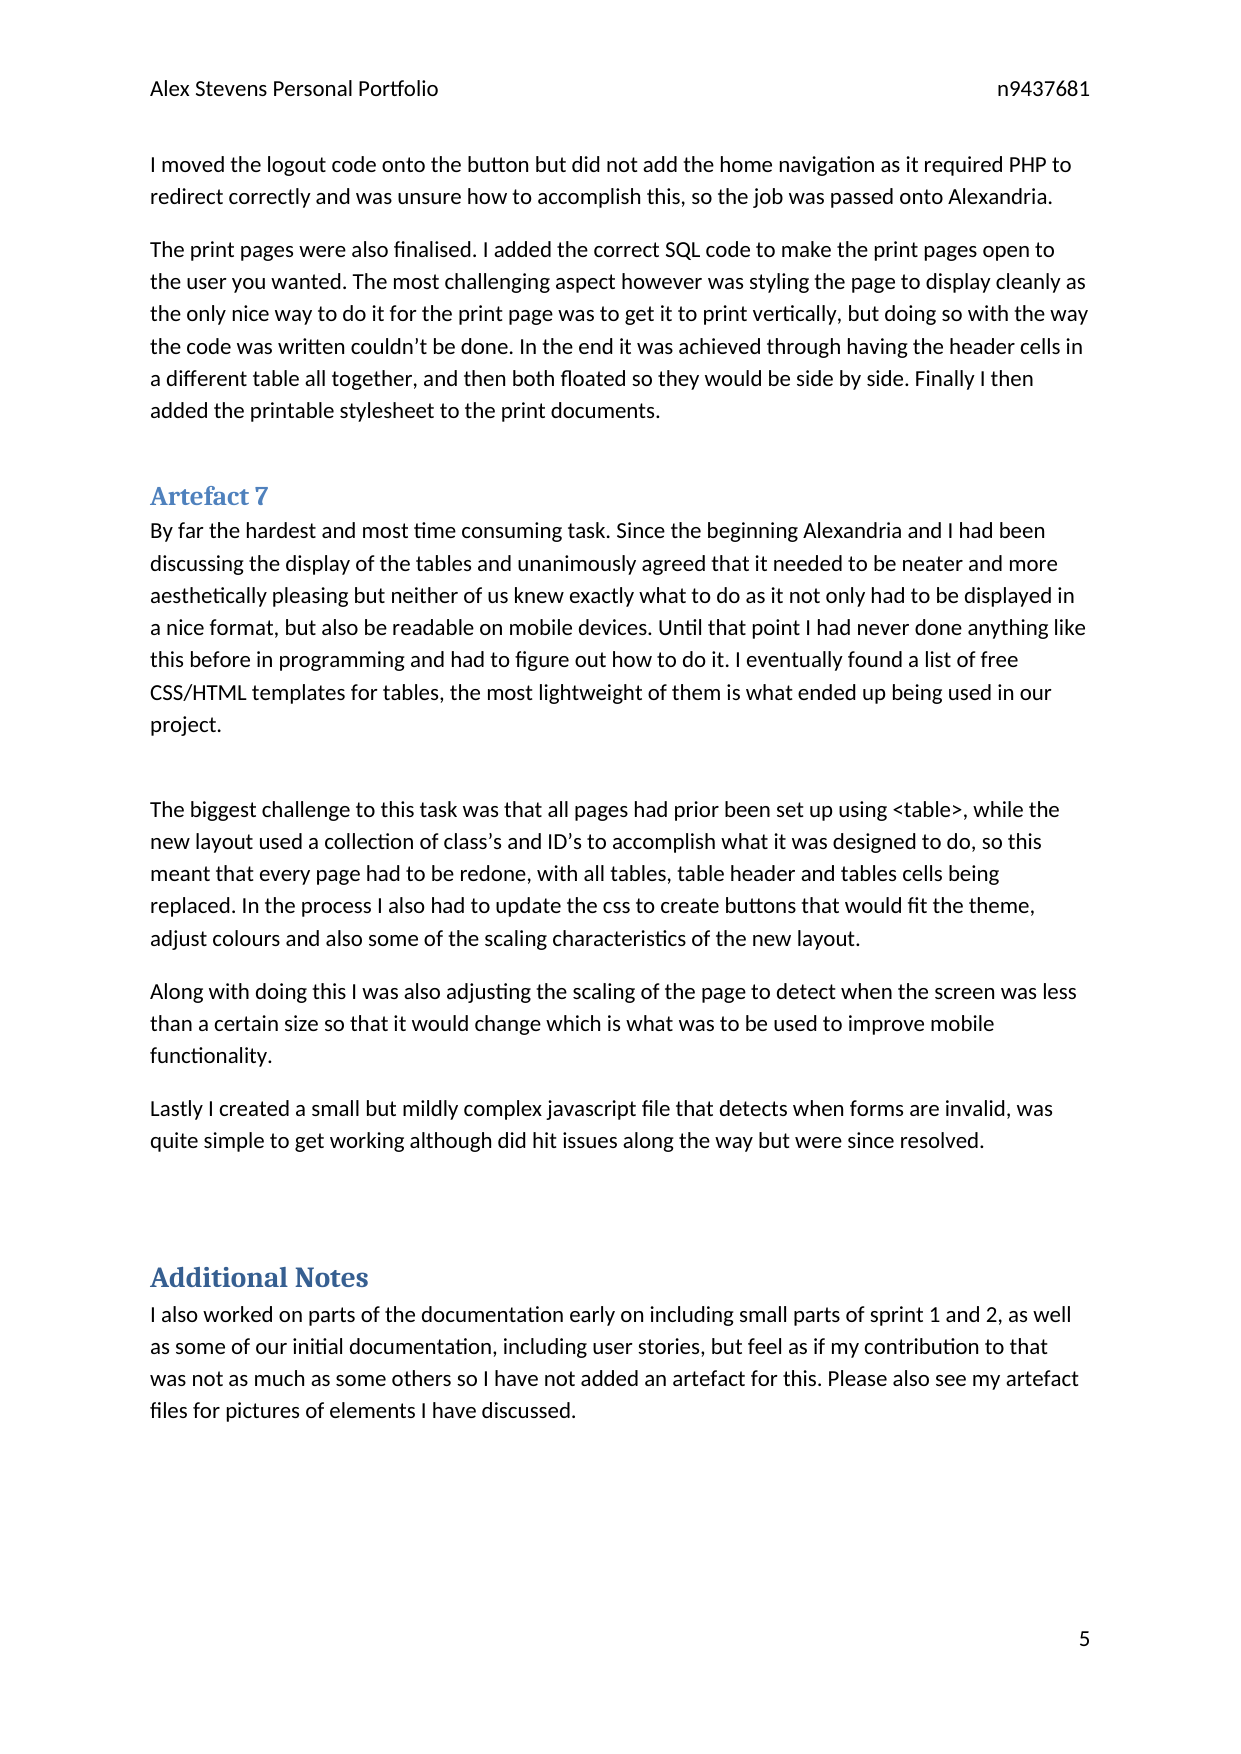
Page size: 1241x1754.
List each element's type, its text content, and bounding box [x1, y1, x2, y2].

text Artefact 7 By far the hardest and most time consuming task. Since the beginning Alexandria and I had been discussing the display of the tables and unanimously agreed that it needed to be neater and more aesthetically pleasing but neither of us knew exactly what to do as it not only had to be displayed in a nice format, but also be readable on mobile devices. Until that point I had never done anything like this before in programming and had to figure out how to do it. I eventually found a list of free CSS/HTML templates for tables, the most lightweight of them is what ended up being used in our project. [150, 481, 1090, 770]
text Lastly I created a small but mildly complex javascript file that detects when forms are invalid, was quite simple to get working although did hit issues along the way but were since resolved. [150, 1094, 1090, 1154]
text Along with doing this I was also adjusting the scaling of the page to detect when the screen was less than a certain size so that it would change which is what was to be used to improve mobile functionality. [150, 977, 1090, 1069]
text The print pages were also finalised. I added the correct SQL code to make the print pages open to the user you wanted. The most challenging aspect however was styling the page to display cleanly as the only nice way to do it for the print page was to get it to print vertically, but doing so with the way the code was written couldn’t be done. In the end it was achieved through having the header cells in a different table all together, and then both floated so they would be side by side. Finally I then added the printable stylesheet to the print documents. [150, 235, 1090, 456]
subtitle Additional Notes [150, 1262, 1090, 1295]
text I moved the logout code onto the button but did not add the home navigation as it required PHP to redirect correctly and was unsure how to accomplish this, so the job was passed onto Alexandria. [150, 150, 1090, 210]
text I also worked on parts of the documentation early on including small parts of sprint 1 and 2, as well as some of our initial documentation, including user stories, but feel as if my contribution to that was not as much as some others so I have not added an artefact for this. Please also see my artefact files for pictures of elements I have discussed. [150, 1300, 1090, 1425]
text The biggest challenge to this task was that all pages had prior been set up using <table>, while the new layout used a collection of class’s and ID’s to accomplish what it was designed to do, so this meant that every page had to be redone, with all tables, table header and tables cells being replaced. In the process I also had to update the css to create buttons that would fit the theme, adjust colours and also some of the scaling characteristics of the new layout. [150, 795, 1090, 952]
